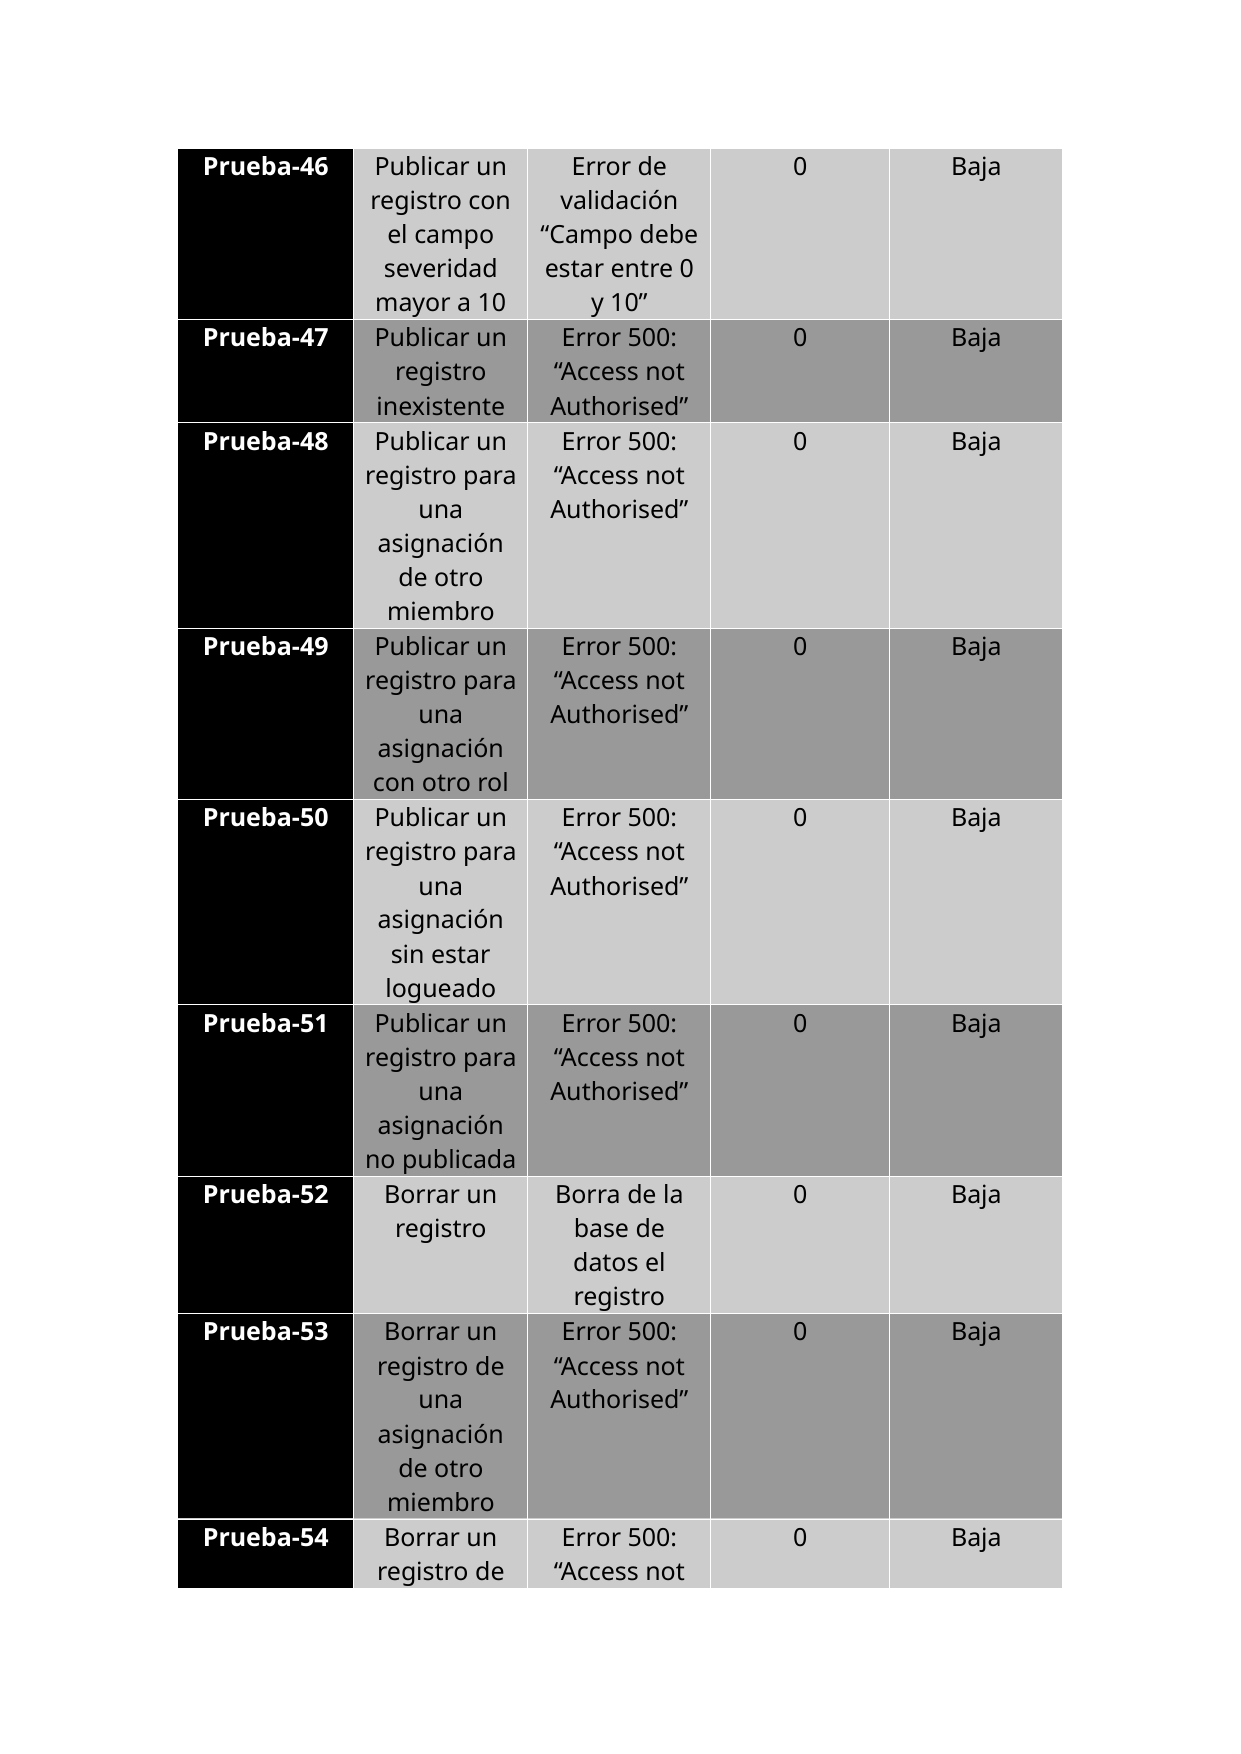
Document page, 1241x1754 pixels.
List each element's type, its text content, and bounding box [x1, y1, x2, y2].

table_cell Prueba-51 [178, 1005, 353, 1176]
table_cell 0 [711, 423, 889, 628]
table_cell Error 500: “Access not Authorised” [528, 629, 710, 799]
table_cell Error 500: “Access not Authorised” [528, 800, 710, 1004]
table_cell 0 [711, 1005, 889, 1176]
table_cell Borrar un registro [354, 1177, 527, 1313]
table_cell Borrar un registro de una asignación de otro miembro [354, 1314, 527, 1518]
table_cell Error 500: “Access not Authorised” [528, 423, 710, 628]
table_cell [354, 1520, 527, 1588]
table_cell Prueba-53 [178, 1314, 353, 1518]
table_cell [528, 149, 710, 319]
table_cell Prueba-54 [178, 1520, 353, 1588]
table_cell Publicar un registro para una asignación de otro miembro [354, 423, 527, 628]
table_cell Prueba-48 [178, 423, 353, 628]
table_cell Error 500: “Access not Authorised” [528, 320, 710, 422]
table_cell Baja [890, 1005, 1062, 1176]
table_cell Publicar un registro con el campo severidad mayor a 10 [354, 149, 527, 319]
table_cell Baja [890, 800, 1062, 1004]
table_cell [528, 1520, 710, 1588]
table_cell Baja [890, 423, 1062, 628]
table_cell Prueba-47 [178, 320, 353, 422]
table_cell Publicar un registro para una asignación con otro rol [354, 629, 527, 799]
table_cell 0 [711, 1520, 889, 1588]
table_cell Borra de la base de datos el registro [528, 1177, 710, 1313]
table_cell Error 500: “Access not Authorised” [528, 1005, 710, 1176]
table_cell Baja [890, 320, 1062, 422]
table_cell Baja [890, 629, 1062, 799]
table_cell 0 [711, 320, 889, 422]
table_cell Baja [890, 1520, 1062, 1588]
table_cell 0 [711, 1177, 889, 1313]
table_cell Baja [890, 149, 1062, 319]
table_cell 0 [711, 1314, 889, 1518]
table_cell 0 [711, 629, 889, 799]
table_cell Prueba-50 [178, 800, 353, 1004]
table_cell Prueba-46 [178, 149, 353, 319]
table_cell Prueba-49 [178, 629, 353, 799]
table_cell Baja [890, 1177, 1062, 1313]
table_cell Publicar un registro para una asignación no publicada [354, 1005, 527, 1176]
table_cell 0 [711, 149, 889, 319]
table_cell Prueba-52 [178, 1177, 353, 1313]
table_cell Error 500: “Access not Authorised” [528, 1314, 710, 1518]
table_cell Baja [890, 1314, 1062, 1518]
table_cell 0 [711, 800, 889, 1004]
table_cell Publicar un registro inexistente [354, 320, 527, 422]
table_cell Publicar un registro para una asignación sin estar logueado [354, 800, 527, 1004]
